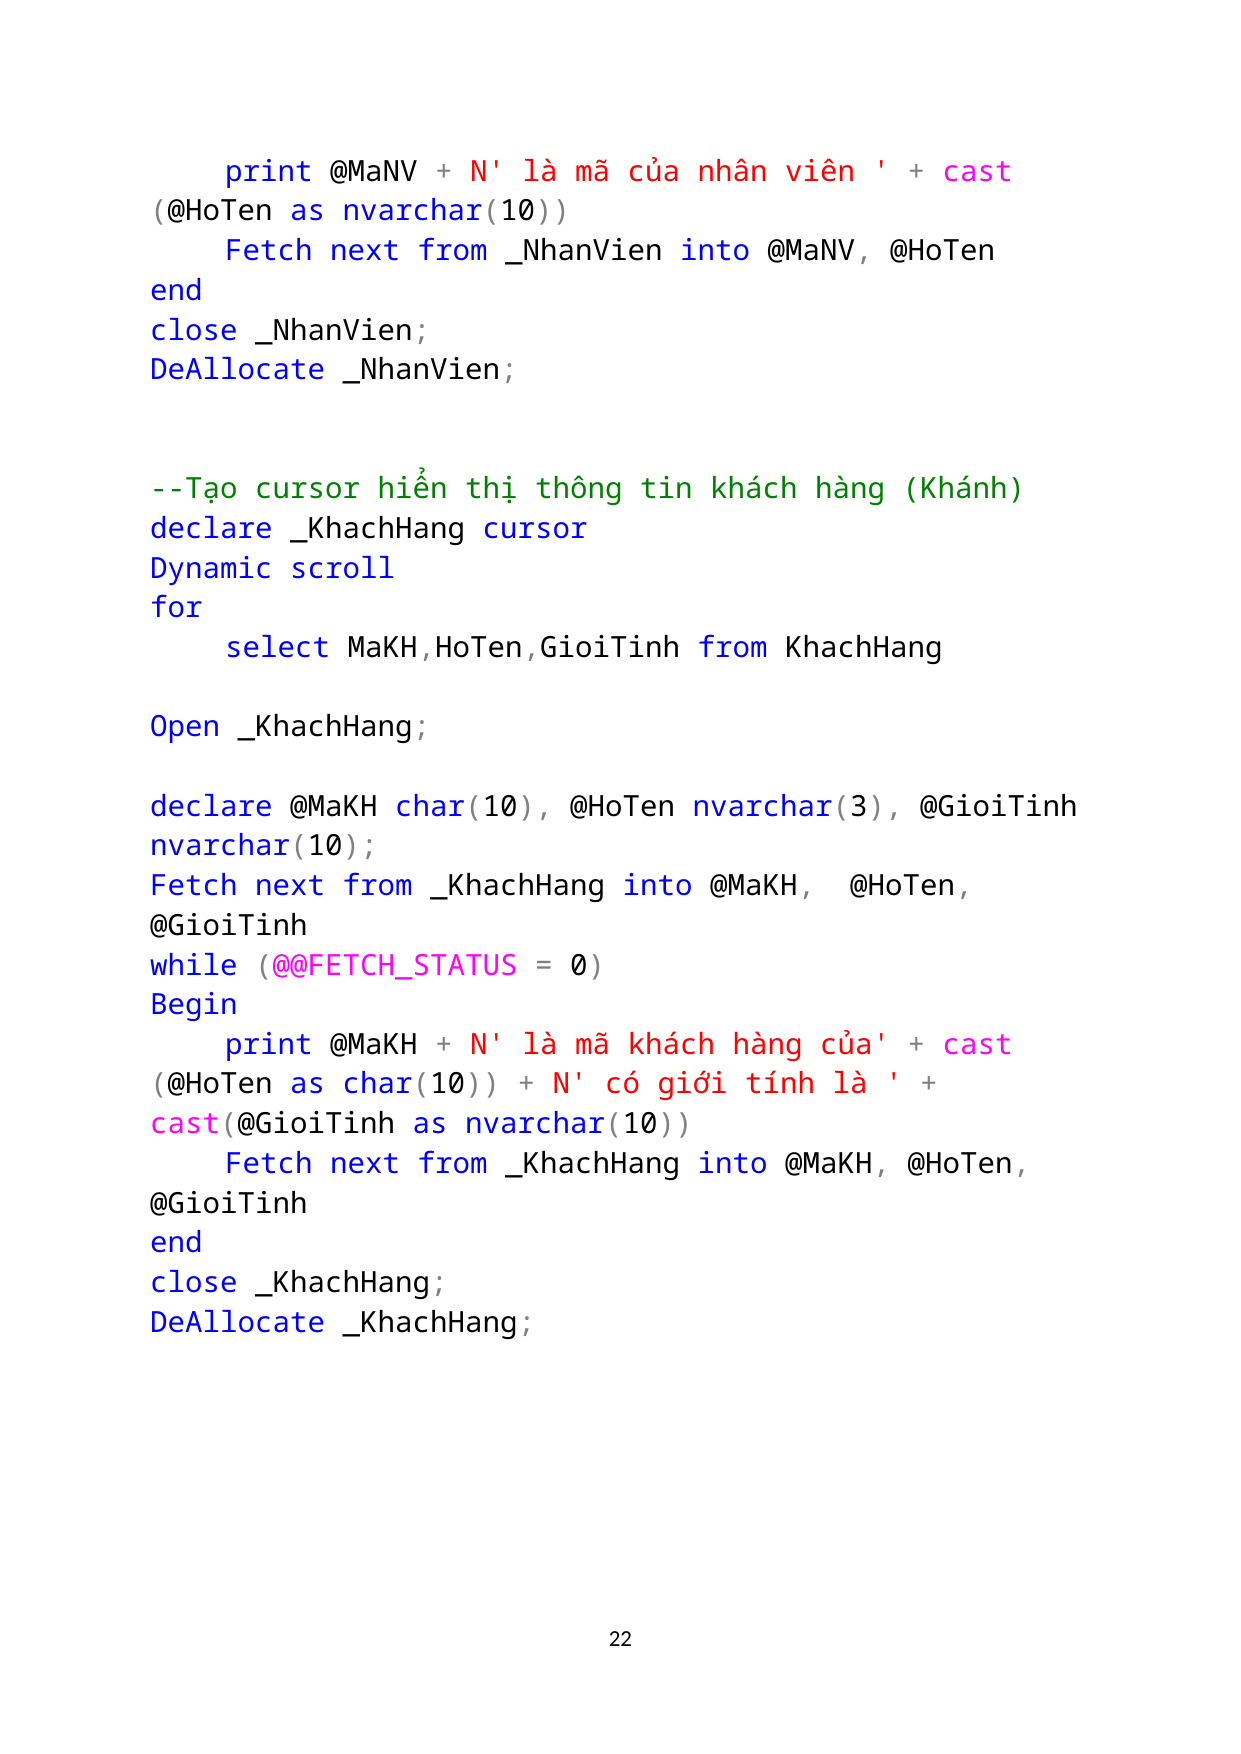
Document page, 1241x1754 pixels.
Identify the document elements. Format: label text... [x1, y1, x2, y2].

text DeAllocate _KhachHang; [150, 1301, 1090, 1341]
text Open _KhachHang; [150, 706, 1090, 745]
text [150, 229, 1090, 269]
text DeAllocate _NhanVien; [150, 348, 1090, 388]
text for [150, 587, 1090, 626]
text select MaKH,HoTen,GioiTinh from KhachHang [150, 626, 1090, 666]
text declare @MaKH char(10), @HoTen nvarchar(3), @GioiTinh nvarchar(10); [150, 785, 1090, 864]
text --Tạo cursor hiển thị thông tin khách hàng (Khánh) [150, 467, 1090, 507]
text print @MaNV + N' là mã của nhân viên ' + cast (@HoTen as nvarchar(10)) [150, 150, 1090, 229]
text Fetch next from _KhachHang into @MaKH, @HoTen, @GioiTinh [150, 864, 1090, 944]
text Fetch next from _KhachHang into @MaKH, @HoTen, @GioiTinh [150, 1142, 1090, 1222]
text close _NhanVien; [150, 309, 1090, 348]
text end [150, 1222, 1090, 1261]
text declare _KhachHang cursor [150, 507, 1090, 547]
text while (@@FETCH_STATUS = 0) [150, 944, 1090, 983]
text print @MaKH + N' là mã khách hàng của' + cast (@HoTen as char(10)) + N' có giới tính là ' + cast(@GioiTinh as nvarchar(10)) [150, 1023, 1090, 1142]
text close _KhachHang; [150, 1261, 1090, 1301]
text Dynamic scroll [150, 547, 1090, 587]
text end [150, 269, 1090, 309]
text Begin [150, 983, 1090, 1023]
